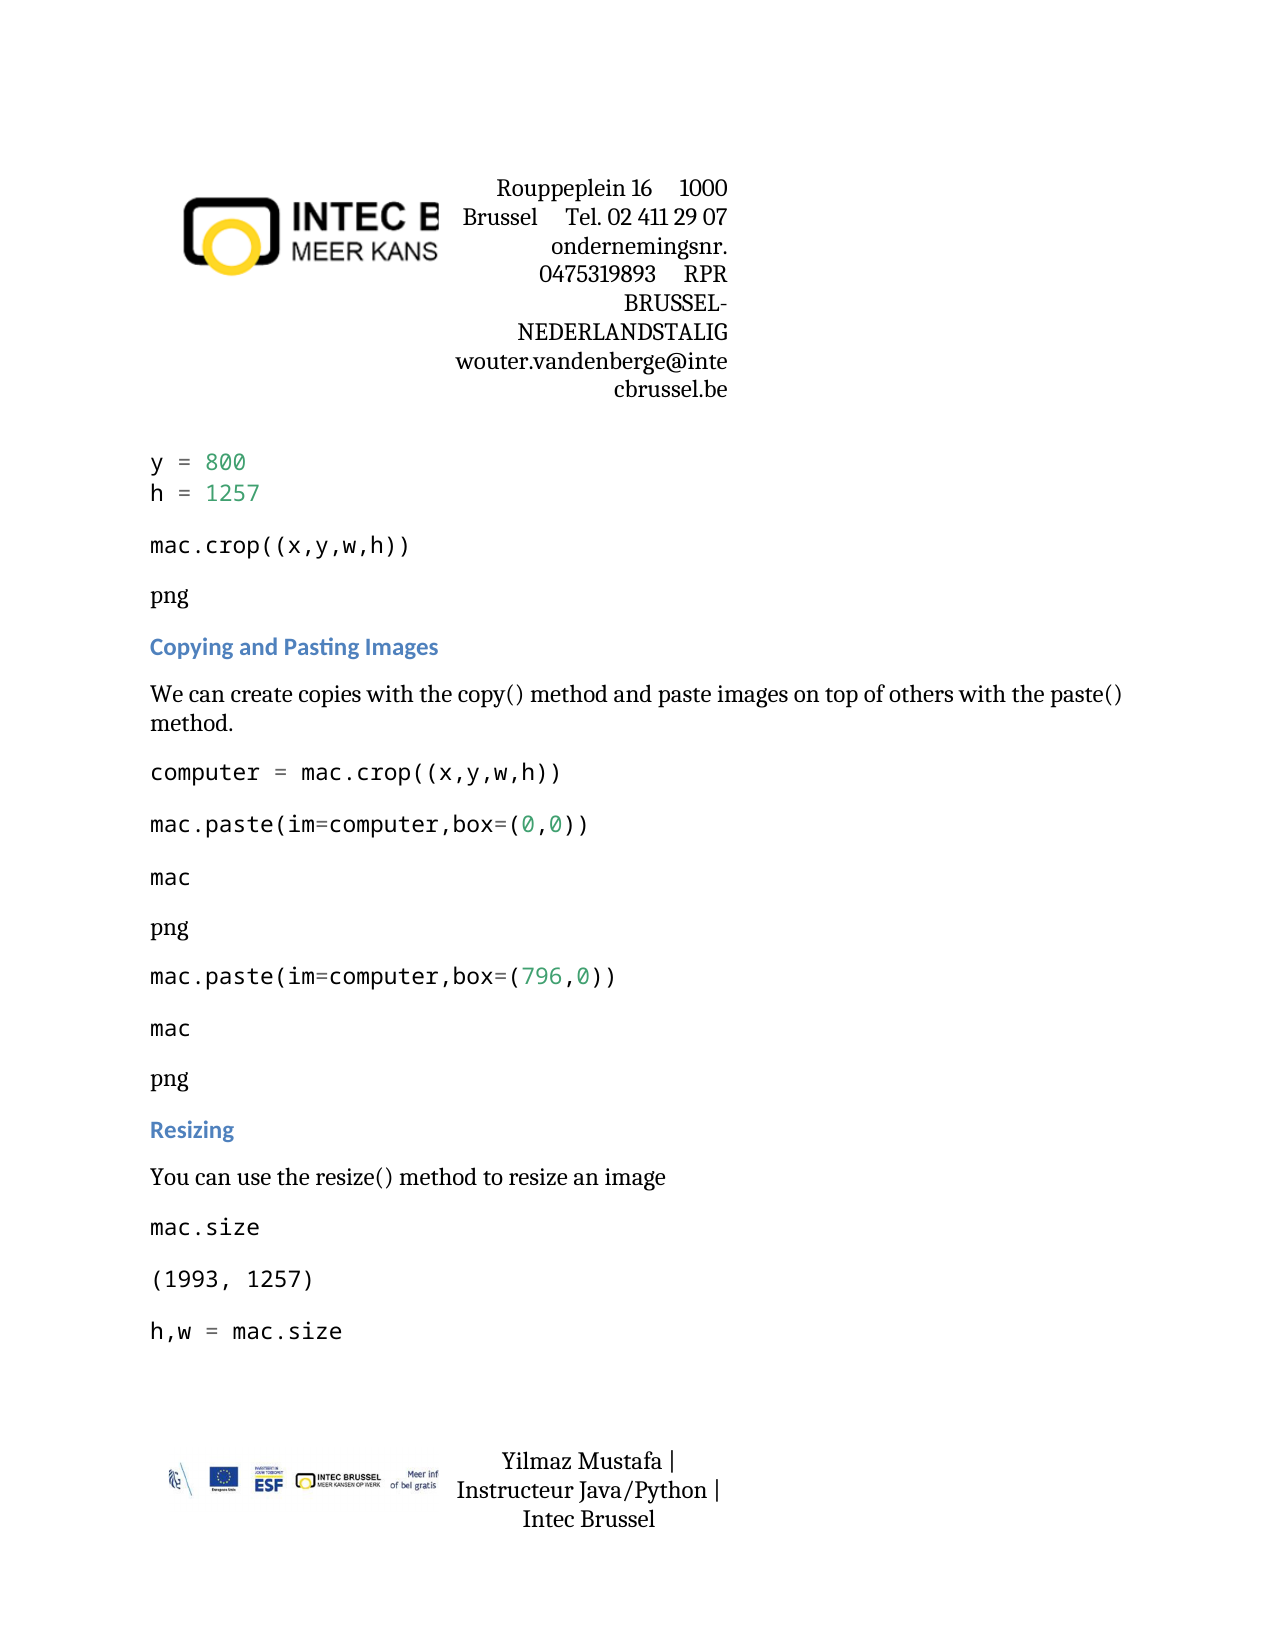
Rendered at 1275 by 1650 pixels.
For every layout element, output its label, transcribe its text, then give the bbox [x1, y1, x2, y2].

text y = 800 h = 1257 [150, 446, 1125, 508]
text (1993, 1257) [150, 1263, 1125, 1294]
text You can use the resize() method to resize an image [150, 1163, 1125, 1192]
text h,w = mac.size [150, 1315, 1125, 1346]
text We can create copies with the copy() method and paste images on top of others with the paste() method. [150, 680, 1125, 738]
text mac.paste(im=computer,box=(0,0)) [150, 808, 1125, 840]
text mac [150, 861, 1125, 892]
text mac [150, 1012, 1125, 1043]
text mac.size [150, 1211, 1125, 1242]
text png [150, 1064, 1125, 1093]
text png [150, 913, 1125, 941]
text mac.paste(im=computer,box=(796,0)) [150, 960, 1125, 991]
text png [150, 581, 1125, 610]
picture [168, 174, 439, 293]
subtitle Resizing [150, 1114, 1125, 1144]
text mac.crop((x,y,w,h)) [150, 529, 1125, 560]
subtitle Copying and Pasting Images [150, 631, 1125, 661]
picture [168, 1447, 439, 1512]
text computer = mac.crop((x,y,w,h)) [150, 756, 1125, 788]
